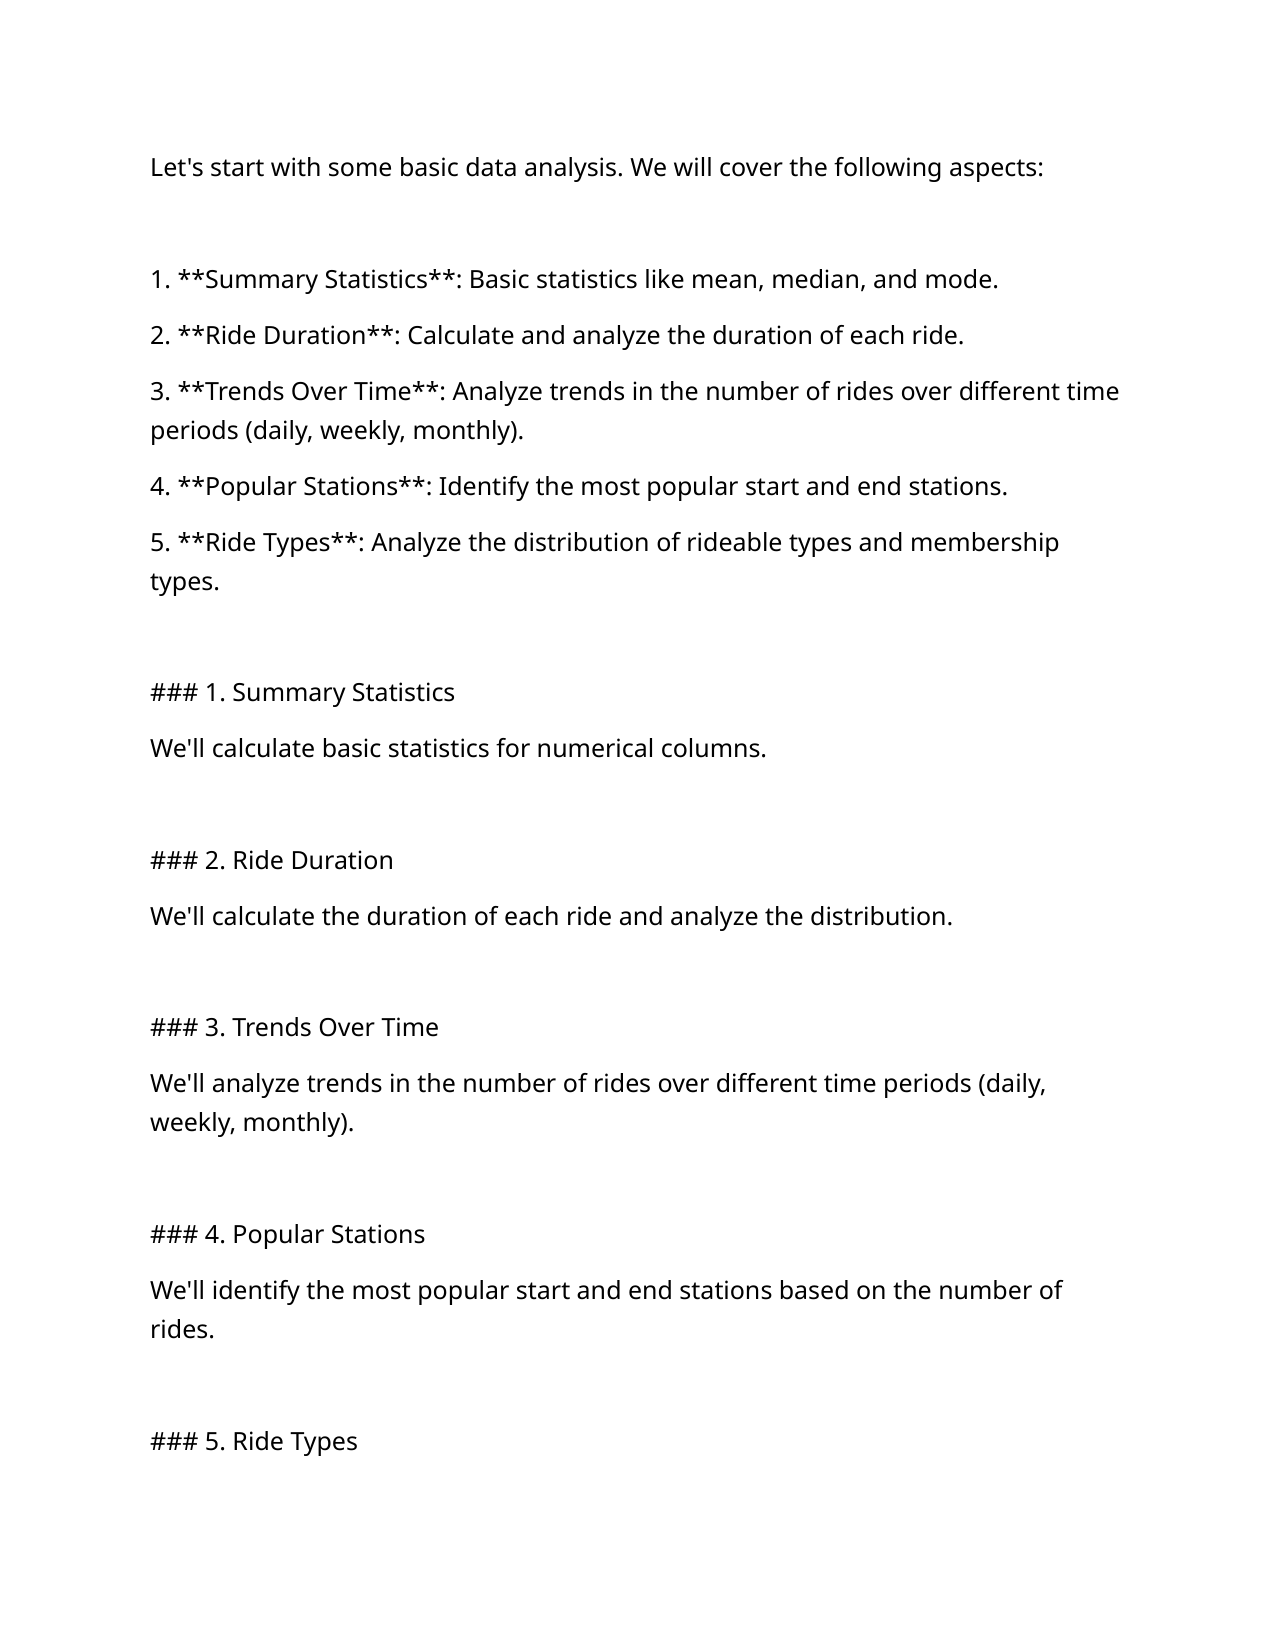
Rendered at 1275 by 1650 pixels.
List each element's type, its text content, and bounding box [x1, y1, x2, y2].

text 4. **Popular Stations**: Identify the most popular start and end stations. [150, 468, 1125, 502]
text ### 2. Ride Duration [150, 842, 1125, 877]
text Let's start with some basic data analysis. We will cover the following aspects: [150, 150, 1125, 184]
text 2. **Ride Duration**: Calculate and analyze the duration of each ride. [150, 317, 1125, 352]
text We'll identify the most popular start and end stations based on the number of rides. [150, 1272, 1125, 1346]
text We'll calculate the duration of each ride and analyze the distribution. [150, 898, 1125, 932]
text We'll analyze trends in the number of rides over different time periods (daily, weekly, monthly). [150, 1066, 1125, 1139]
text 3. **Trends Over Time**: Analyze trends in the number of rides over different time periods (daily, weekly, monthly). [150, 373, 1125, 447]
text ### 3. Trends Over Time [150, 1010, 1125, 1044]
text 1. **Summary Statistics**: Basic statistics like mean, median, and mode. [150, 262, 1125, 296]
text 5. **Ride Types**: Analyze the distribution of rideable types and membership types. [150, 524, 1125, 597]
text ### 4. Popular Stations [150, 1217, 1125, 1251]
text ### 5. Ride Types [150, 1423, 1125, 1457]
text ### 1. Summary Statistics [150, 675, 1125, 709]
text We'll calculate basic statistics for numerical columns. [150, 731, 1125, 765]
